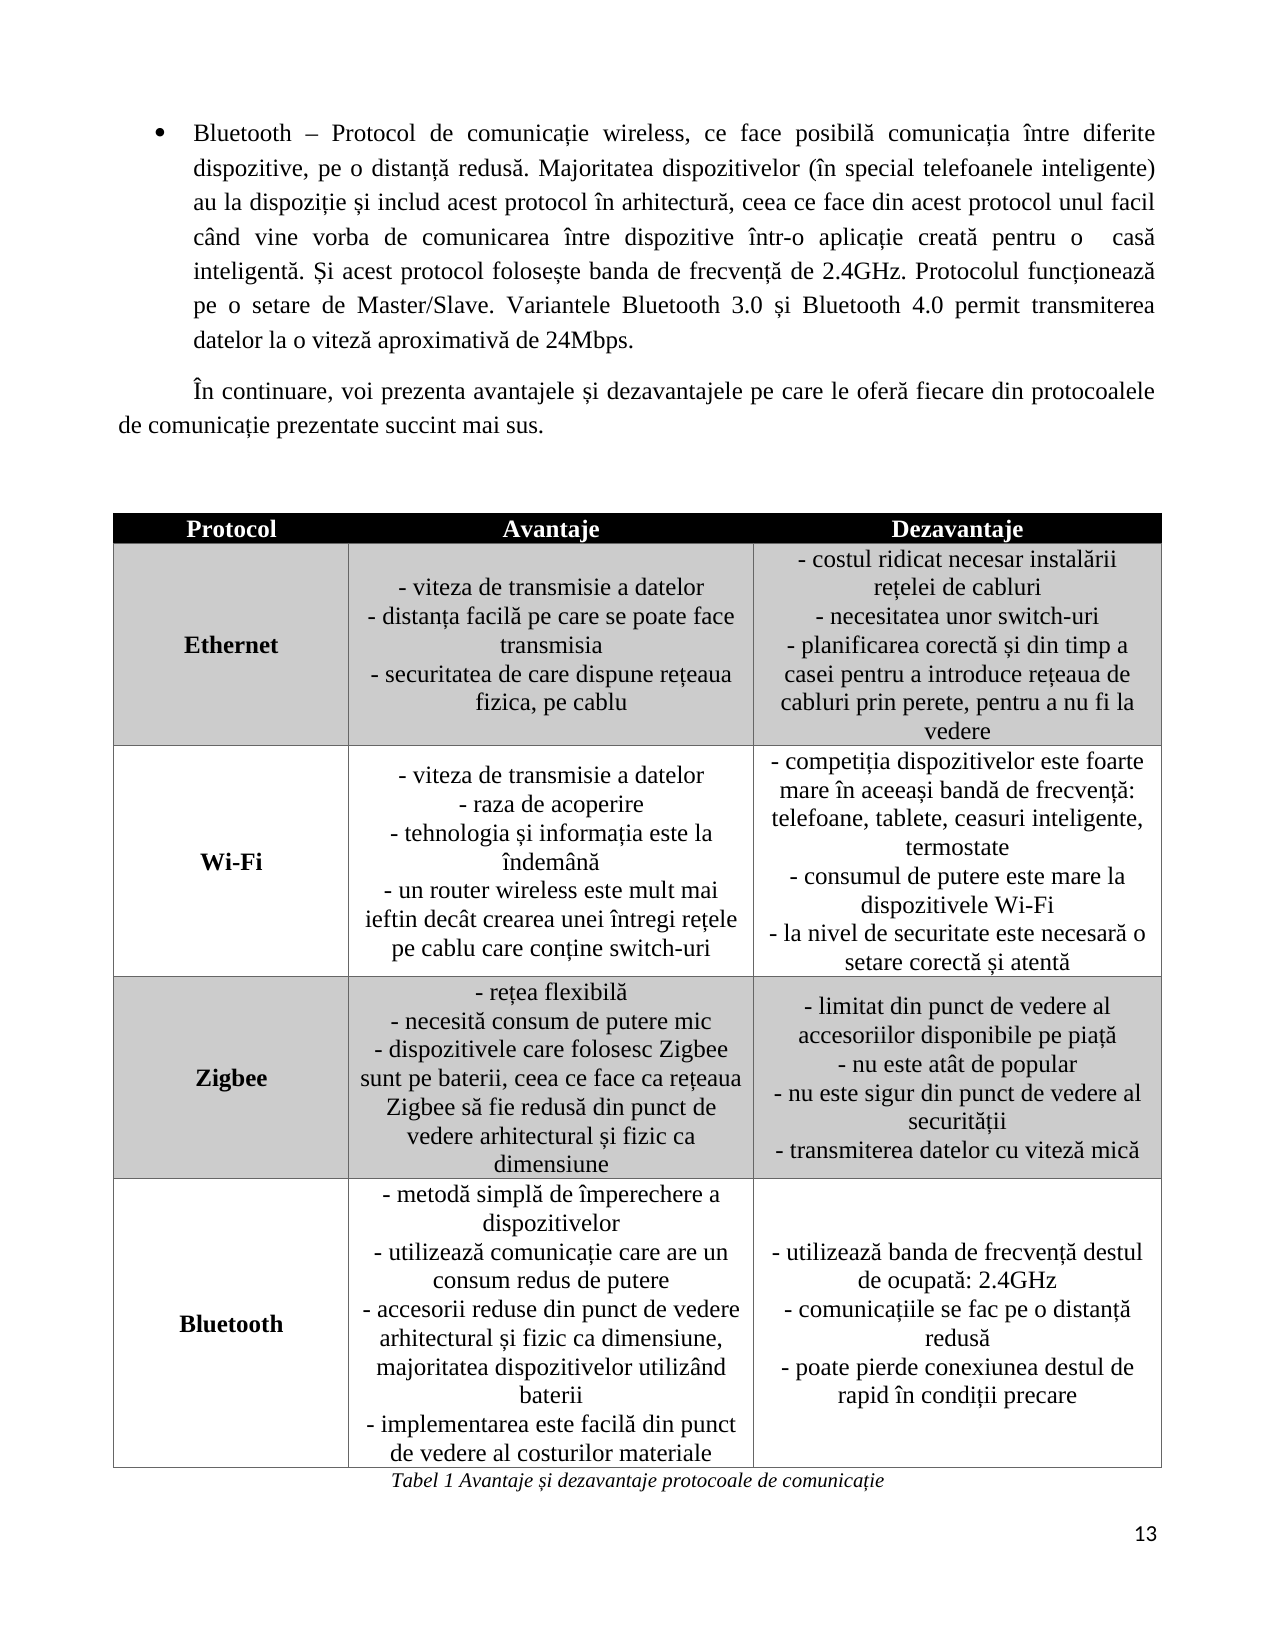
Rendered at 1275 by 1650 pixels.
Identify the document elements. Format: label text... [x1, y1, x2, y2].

table_cell - viteza de transmisie a datelor - raza de acoperire - tehnologia și informația este la îndemână - un router wireless este mult mai ieftin decât crearea unei întregi rețele pe cablu care conține switch-uri [349, 746, 753, 976]
table_cell Zigbee [114, 977, 348, 1178]
table_header Dezavantaje [754, 514, 1161, 543]
table_cell - limitat din punct de vedere al accesoriilor disponibile pe piață - nu este atât de popular - nu este sigur din punct de vedere al securității - transmiterea datelor cu viteză mică [754, 977, 1161, 1178]
table_header Protocol [114, 514, 348, 543]
table_cell - utilizează banda de frecvență destul de ocupată: 2.4GHz - comunicațiile se fac pe o distanță redusă - poate pierde conexiunea destul de rapid în condiții precare [754, 1179, 1161, 1467]
table_cell Bluetooth [114, 1179, 348, 1467]
table_cell Wi-Fi [114, 746, 348, 976]
table_cell Ethernet [114, 544, 348, 745]
table_cell - rețea flexibilă - necesită consum de putere mic - dispozitivele care folosesc Zigbee sunt pe baterii, ceea ce face ca rețeaua Zigbee să fie redusă din punct de vedere arhitectural și fizic ca dimensiune [349, 977, 753, 1178]
table_cell - costul ridicat necesar instalării rețelei de cabluri - necesitatea unor switch-uri - planificarea corectă și din timp a casei pentru a introduce rețeaua de cabluri prin perete, pentru a nu fi la vedere [754, 544, 1161, 745]
text Tabel 1 Avantaje și dezavantaje protocoale de comunicație [118, 1468, 1157, 1492]
table_cell - metodă simplă de împerechere a dispozitivelor - utilizează comunicație care are un consum redus de putere - accesorii reduse din punct de vedere arhitectural și fizic ca dimensiune, majoritatea dispozitivelor utilizând baterii - implementarea este facilă din punct de vedere al costurilor materiale [349, 1179, 753, 1467]
table_cell - competiția dispozitivelor este foarte mare în aceeași bandă de frecvență: telefoane, tablete, ceasuri inteligente, termostate - consumul de putere este mare la dispozitivele Wi-Fi - la nivel de securitate este necesară o setare corectă și atentă [754, 746, 1161, 976]
table_header Avantaje [349, 514, 753, 543]
text În continuare, voi prezenta avantajele și dezavantajele pe care le oferă fiecare din protocoalele de comunicație prezentate succint mai sus. [118, 376, 1157, 439]
list Bluetooth – Protocol de comunicație wireless, ce face posibilă comunicația între diferite dispozitive, pe o distanță redusă. Majoritatea dispozitivelor (în special telefoanele inteligente) au la dispoziție și includ acest protocol în arhitectură, ceea ce face din acest protocol unul facil când vine vorba de comunicarea între dispozitive într-o aplicație creată pentru o casă inteligentă. Și acest protocol folosește banda de frecvență de 2.4GHz. Protocolul funcționează pe o setare de Master/Slave. Variantele Bluetooth 3.0 și Bluetooth 4.0 permit transmiterea datelor la o viteză aproximativă de 24Mbps. [156, 118, 1157, 354]
table_cell - viteza de transmisie a datelor - distanța facilă pe care se poate face transmisia - securitatea de care dispune rețeaua fizica, pe cablu [349, 544, 753, 745]
